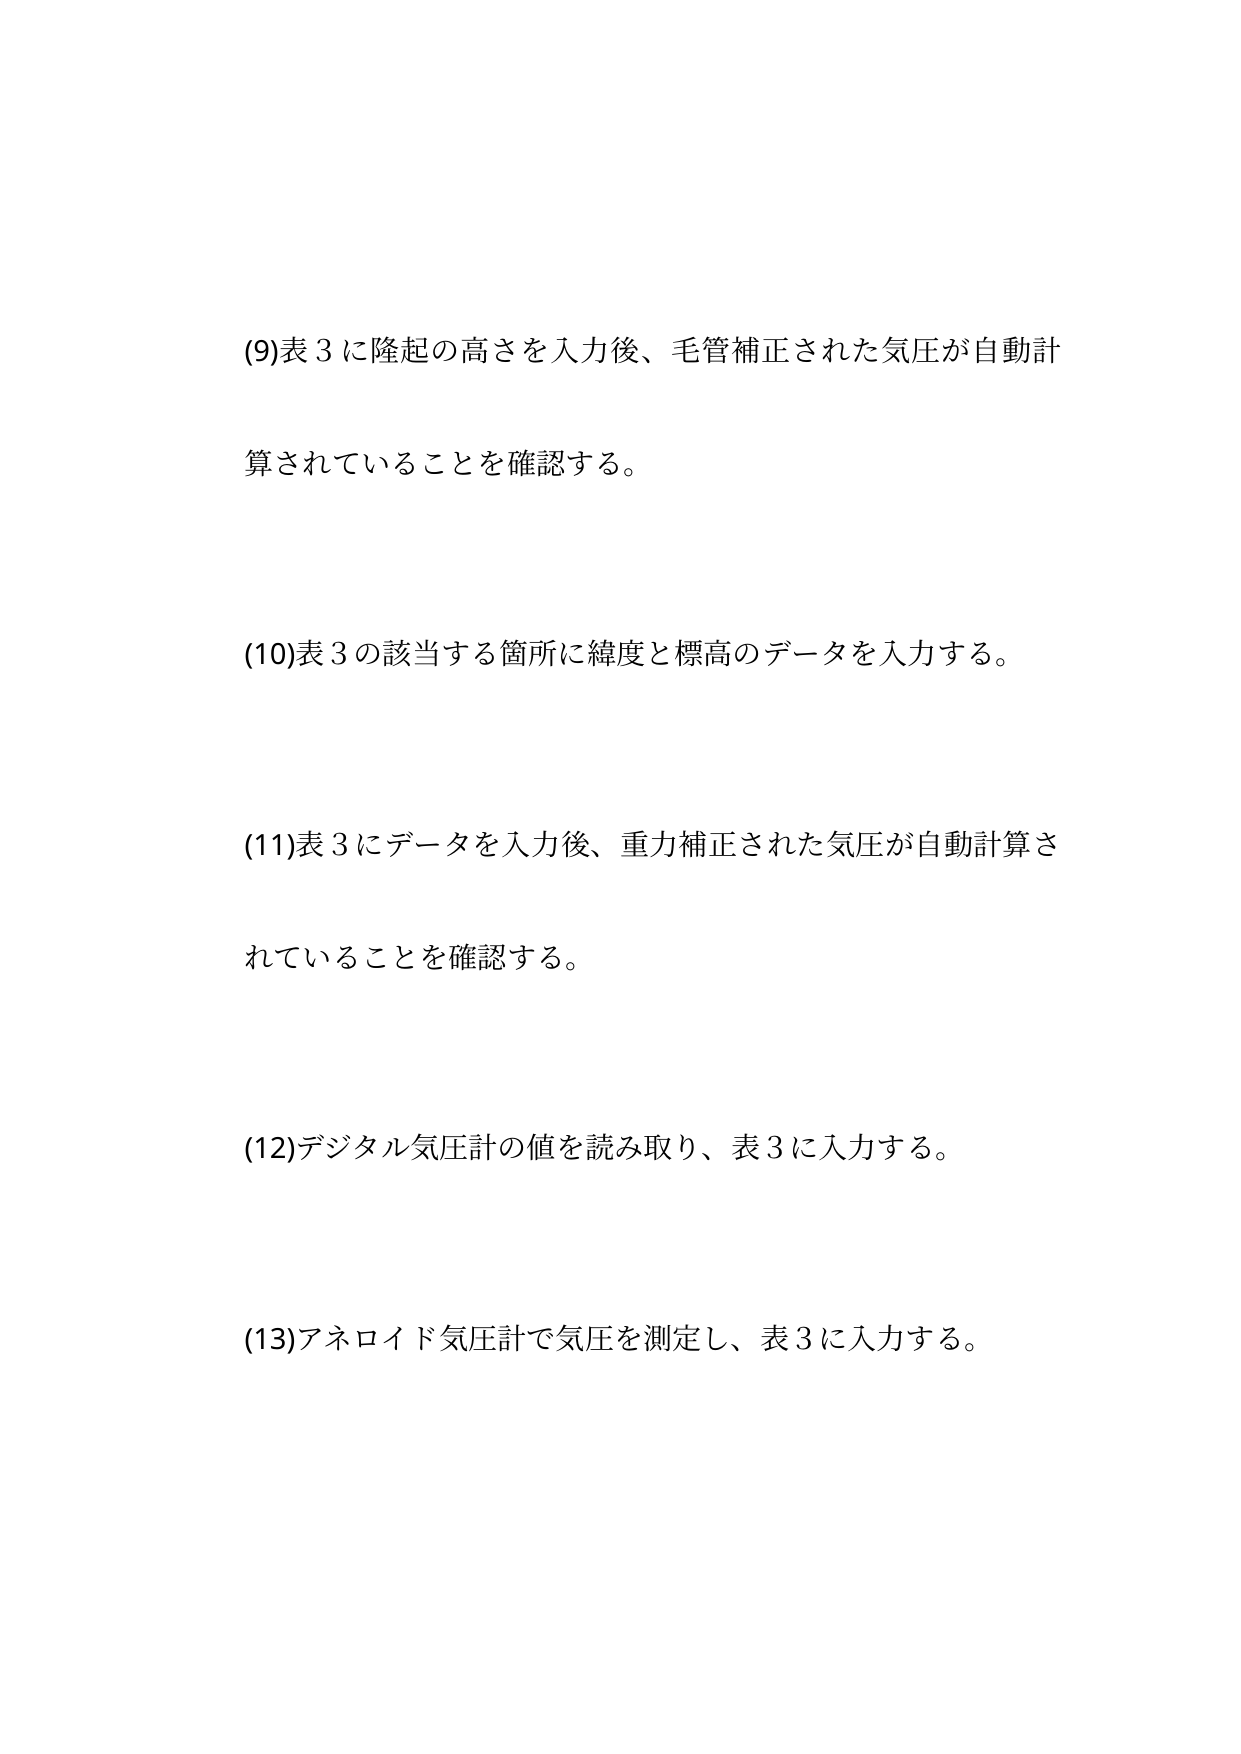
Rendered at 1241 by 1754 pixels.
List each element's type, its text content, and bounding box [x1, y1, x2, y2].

list (9)表３に隆起の高さを入力後、毛管補正された気圧が自動計算されていることを確認する。 [244, 312, 1063, 499]
list (11)表３にデータを入力後、重力補正された気圧が自動計算されていることを確認する。 [244, 806, 1063, 993]
list (10)表３の該当する箇所に緯度と標高のデータを入力する。 [244, 615, 1063, 690]
list (12)デジタル気圧計の値を読み取り、表３に入力する。 [244, 1109, 1063, 1184]
list (13)アネロイド気圧計で気圧を測定し、表３に入力する。 [244, 1300, 1063, 1375]
